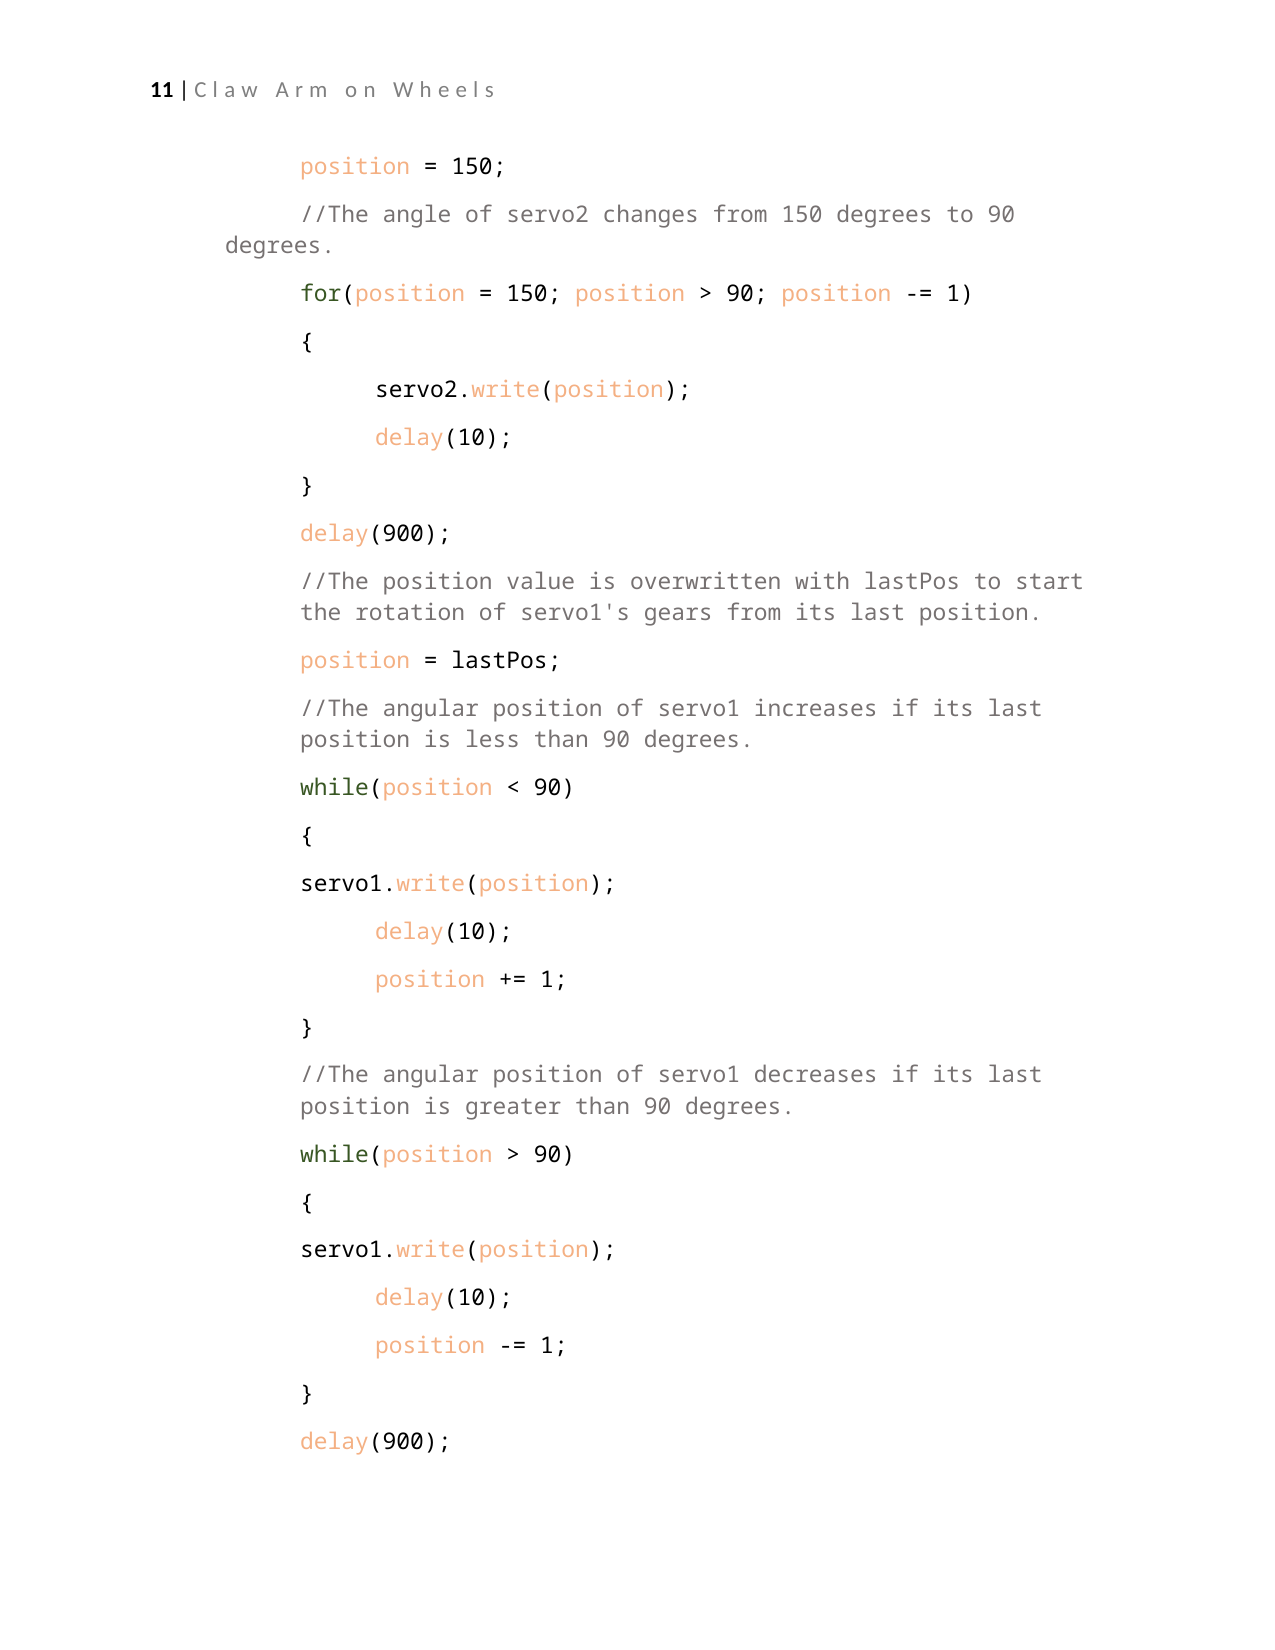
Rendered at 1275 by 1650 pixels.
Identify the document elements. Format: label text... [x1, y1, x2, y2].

text position += 1; [300, 962, 1125, 994]
text } [225, 1377, 1125, 1408]
text delay(10); [300, 914, 1125, 946]
text servo1.write(position); [225, 1233, 1125, 1264]
text { [225, 1185, 1125, 1217]
text { [225, 819, 1125, 850]
text //The angular position of servo1 increases if its last position is less than 90 degrees. [300, 692, 1125, 754]
text } [225, 1010, 1125, 1042]
text } [225, 469, 1125, 500]
text delay(10); [300, 421, 1125, 452]
text servo2.write(position); [300, 373, 1125, 404]
text position = 150; [225, 150, 1125, 181]
text position -= 1; [300, 1329, 1125, 1360]
text //The position value is overwritten with lastPos to start the rotation of servo1's gears from its last position. [300, 564, 1125, 627]
text //The angular position of servo1 decreases if its last position is greater than 90 degrees. [300, 1058, 1125, 1121]
text delay(900); [225, 1425, 1125, 1456]
text while(position < 90) [225, 771, 1125, 802]
text //The angle of servo2 changes from 150 degrees to 90 degrees. [225, 198, 1125, 260]
text servo1.write(position); [225, 867, 1125, 898]
text delay(10); [300, 1281, 1125, 1312]
text { [225, 325, 1125, 356]
text position = lastPos; [225, 644, 1125, 675]
text delay(900); [225, 517, 1125, 548]
text for(position = 150; position > 90; position -= 1) [225, 277, 1125, 308]
text while(position > 90) [225, 1137, 1125, 1169]
